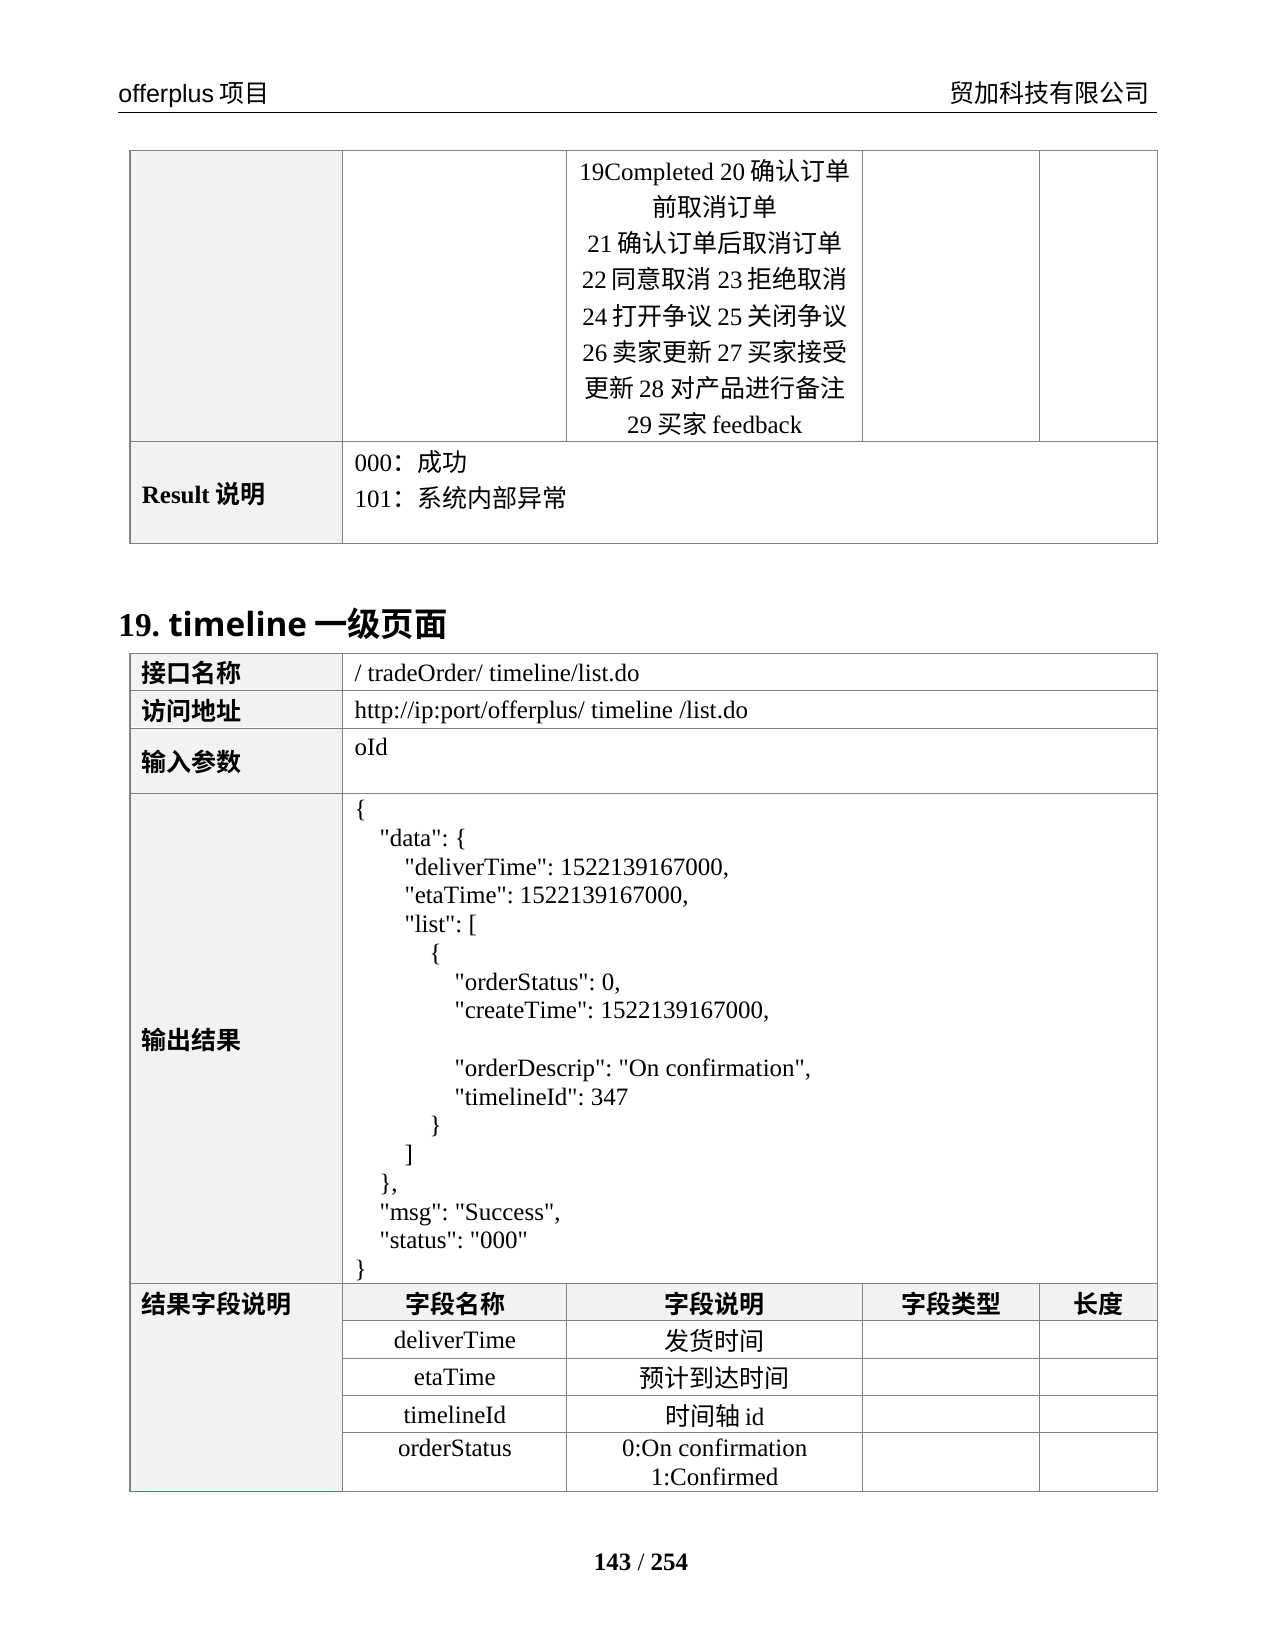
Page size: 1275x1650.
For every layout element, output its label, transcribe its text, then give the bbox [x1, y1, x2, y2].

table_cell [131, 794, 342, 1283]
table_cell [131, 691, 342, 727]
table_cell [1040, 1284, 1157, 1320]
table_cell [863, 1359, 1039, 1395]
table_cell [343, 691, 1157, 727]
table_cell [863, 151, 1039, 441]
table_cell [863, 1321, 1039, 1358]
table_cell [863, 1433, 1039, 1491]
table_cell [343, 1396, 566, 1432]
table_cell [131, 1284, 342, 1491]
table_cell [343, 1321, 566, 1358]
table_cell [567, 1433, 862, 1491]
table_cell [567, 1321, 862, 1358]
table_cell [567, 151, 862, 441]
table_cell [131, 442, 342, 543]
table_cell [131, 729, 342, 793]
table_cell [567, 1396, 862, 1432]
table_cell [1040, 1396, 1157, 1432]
subtitle timeline一级页面 [118, 598, 1157, 647]
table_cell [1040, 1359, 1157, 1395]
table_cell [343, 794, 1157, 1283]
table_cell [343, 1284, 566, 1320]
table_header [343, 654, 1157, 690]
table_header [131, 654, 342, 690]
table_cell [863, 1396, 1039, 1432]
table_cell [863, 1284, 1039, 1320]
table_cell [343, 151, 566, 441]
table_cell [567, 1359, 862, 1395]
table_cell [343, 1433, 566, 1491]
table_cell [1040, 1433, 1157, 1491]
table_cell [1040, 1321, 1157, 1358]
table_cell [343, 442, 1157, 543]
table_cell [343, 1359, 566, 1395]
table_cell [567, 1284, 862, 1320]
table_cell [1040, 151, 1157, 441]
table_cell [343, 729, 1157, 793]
